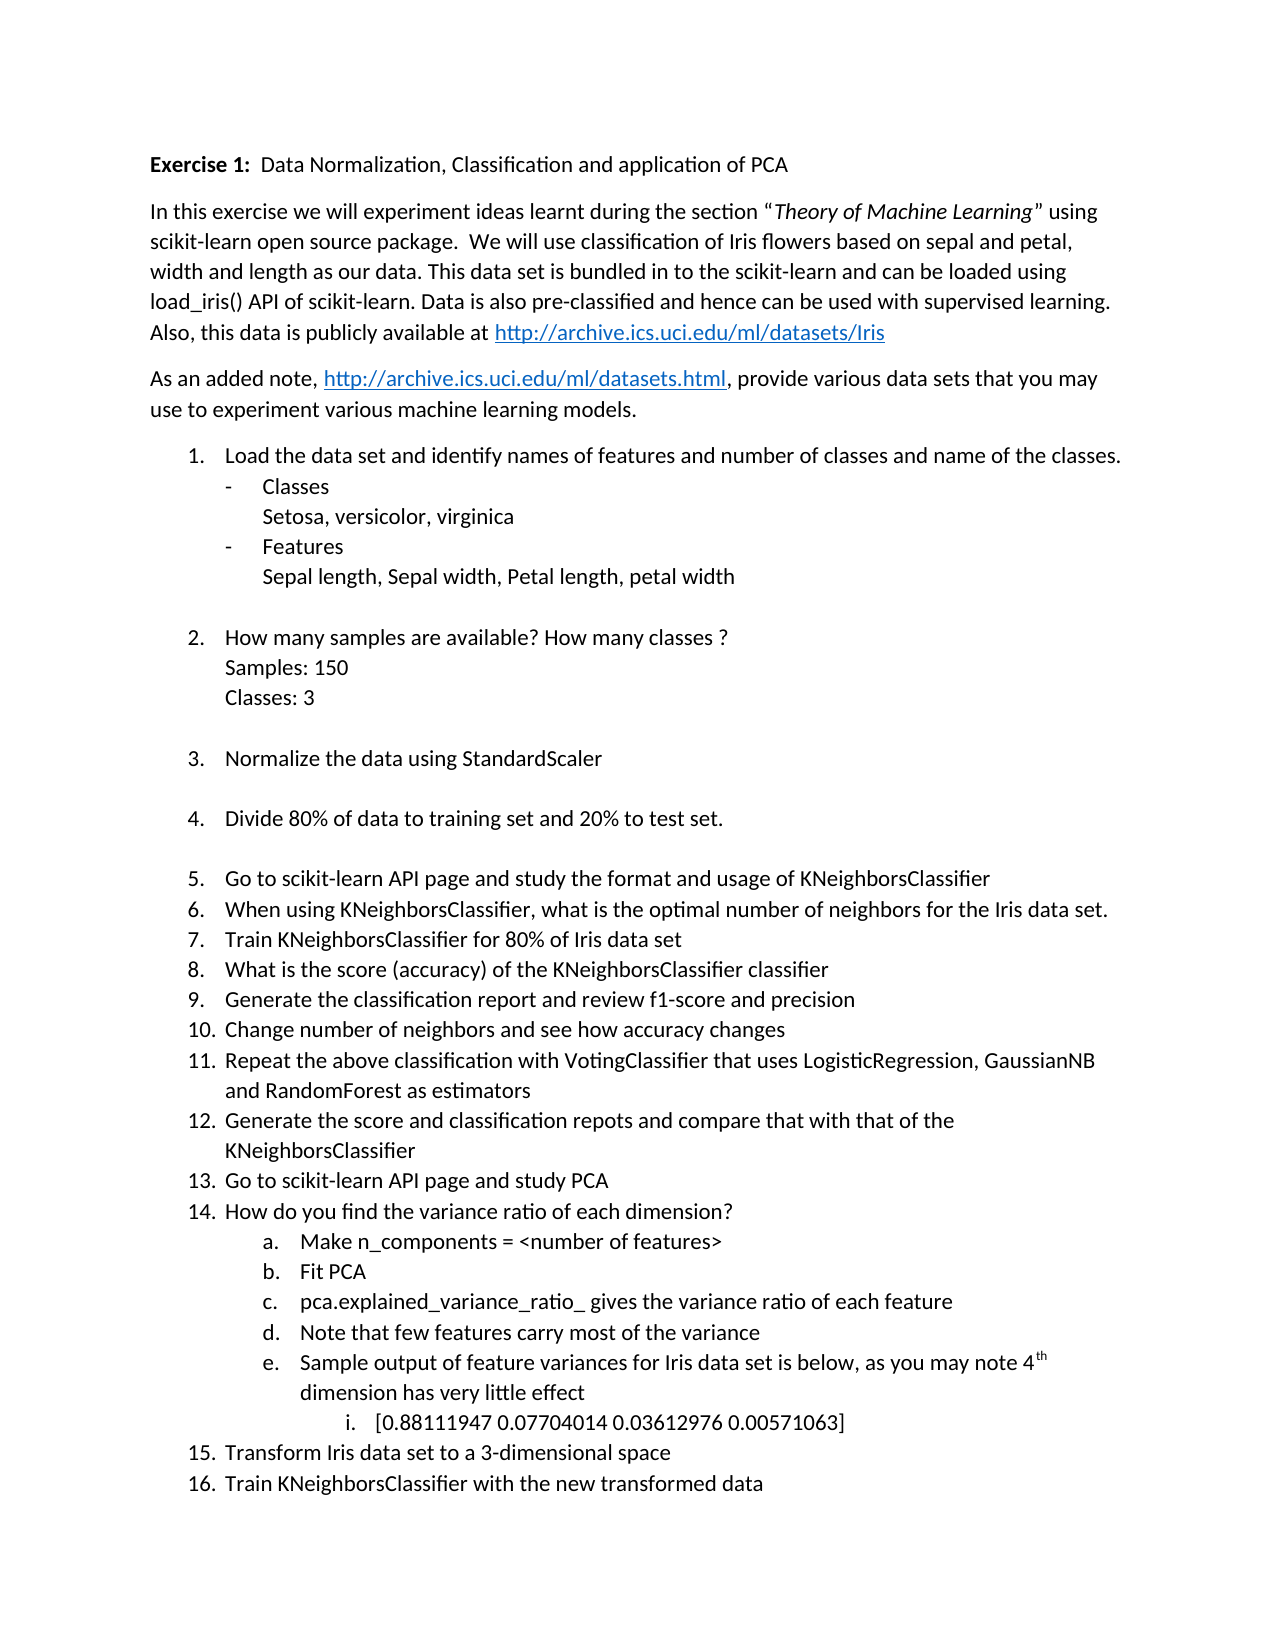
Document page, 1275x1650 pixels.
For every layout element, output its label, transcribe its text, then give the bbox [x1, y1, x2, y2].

list Train KNeighborsClassifier with the new transformed data [187, 1469, 1125, 1497]
list Normalize the data using StandardScaler [187, 744, 1125, 772]
list Samples: 150 [225, 653, 1125, 681]
list Divide 80% of data to training set and 20% to test set. [187, 804, 1125, 832]
list Sample output of feature variances for Iris data set is below, as you may note 4th dimension has very little effect [262, 1348, 1125, 1406]
text In this exercise we will experiment ideas learnt during the section “Theory of Machine Learning” using scikit-learn open source package. We will use classification of Iris flowers based on sepal and petal, width and length as our data. This data set is bundled in to the scikit-learn and can be loaded using load_iris() API of scikit-learn. Data is also pre-classified and hence can be used with supervised learning. Also, this data is publicly available at http://archive.ics.uci.edu/ml/datasets/Iris [150, 197, 1125, 346]
list [0.88111947 0.07704014 0.03612976 0.00571063] [356, 1408, 1125, 1436]
list Generate the score and classification repots and compare that with that of the KNeighborsClassifier [187, 1106, 1125, 1164]
text Exercise 1: Data Normalization, Classification and application of PCA [150, 150, 1125, 178]
list Repeat the above classification with VotingClassifier that uses LogisticRegression, GaussianNB and RandomForest as estimators [187, 1046, 1125, 1104]
list Note that few features carry most of the variance [262, 1318, 1125, 1346]
list Train KNeighborsClassifier for 80% of Iris data set [187, 925, 1125, 953]
list Make n_components = <number of features> [262, 1227, 1125, 1255]
list How many samples are available? How many classes ? [187, 623, 1125, 651]
list What is the score (accuracy) of the KNeighborsClassifier classifier [187, 955, 1125, 983]
list Features [225, 532, 1125, 560]
list Classes [225, 472, 1125, 500]
list Generate the classification report and review f1-score and precision [187, 985, 1125, 1013]
list When using KNeighborsClassifier, what is the optimal number of neighbors for the Iris data set. [187, 895, 1125, 923]
list Change number of neighbors and see how accuracy changes [187, 1016, 1125, 1044]
list Go to scikit-learn API page and study PCA [187, 1167, 1125, 1195]
list Transform Iris data set to a 3-dimensional space [187, 1438, 1125, 1467]
list Sepal length, Sepal width, Petal length, petal width [262, 562, 1125, 591]
list Load the data set and identify names of features and number of classes and name of the classes. [187, 442, 1125, 470]
list Setosa, versicolor, virginica [262, 502, 1125, 530]
list Go to scikit-learn API page and study the format and usage of KNeighborsClassifier [187, 864, 1125, 893]
list pca.explained_variance_ratio_ gives the variance ratio of each feature [262, 1287, 1125, 1316]
text As an added note, http://archive.ics.uci.edu/ml/datasets.html, provide various data sets that you may use to experiment various machine learning models. [150, 364, 1125, 423]
list Classes: 3 [225, 683, 1125, 711]
list Fit PCA [262, 1257, 1125, 1285]
list How do you find the variance ratio of each dimension? [187, 1197, 1125, 1225]
